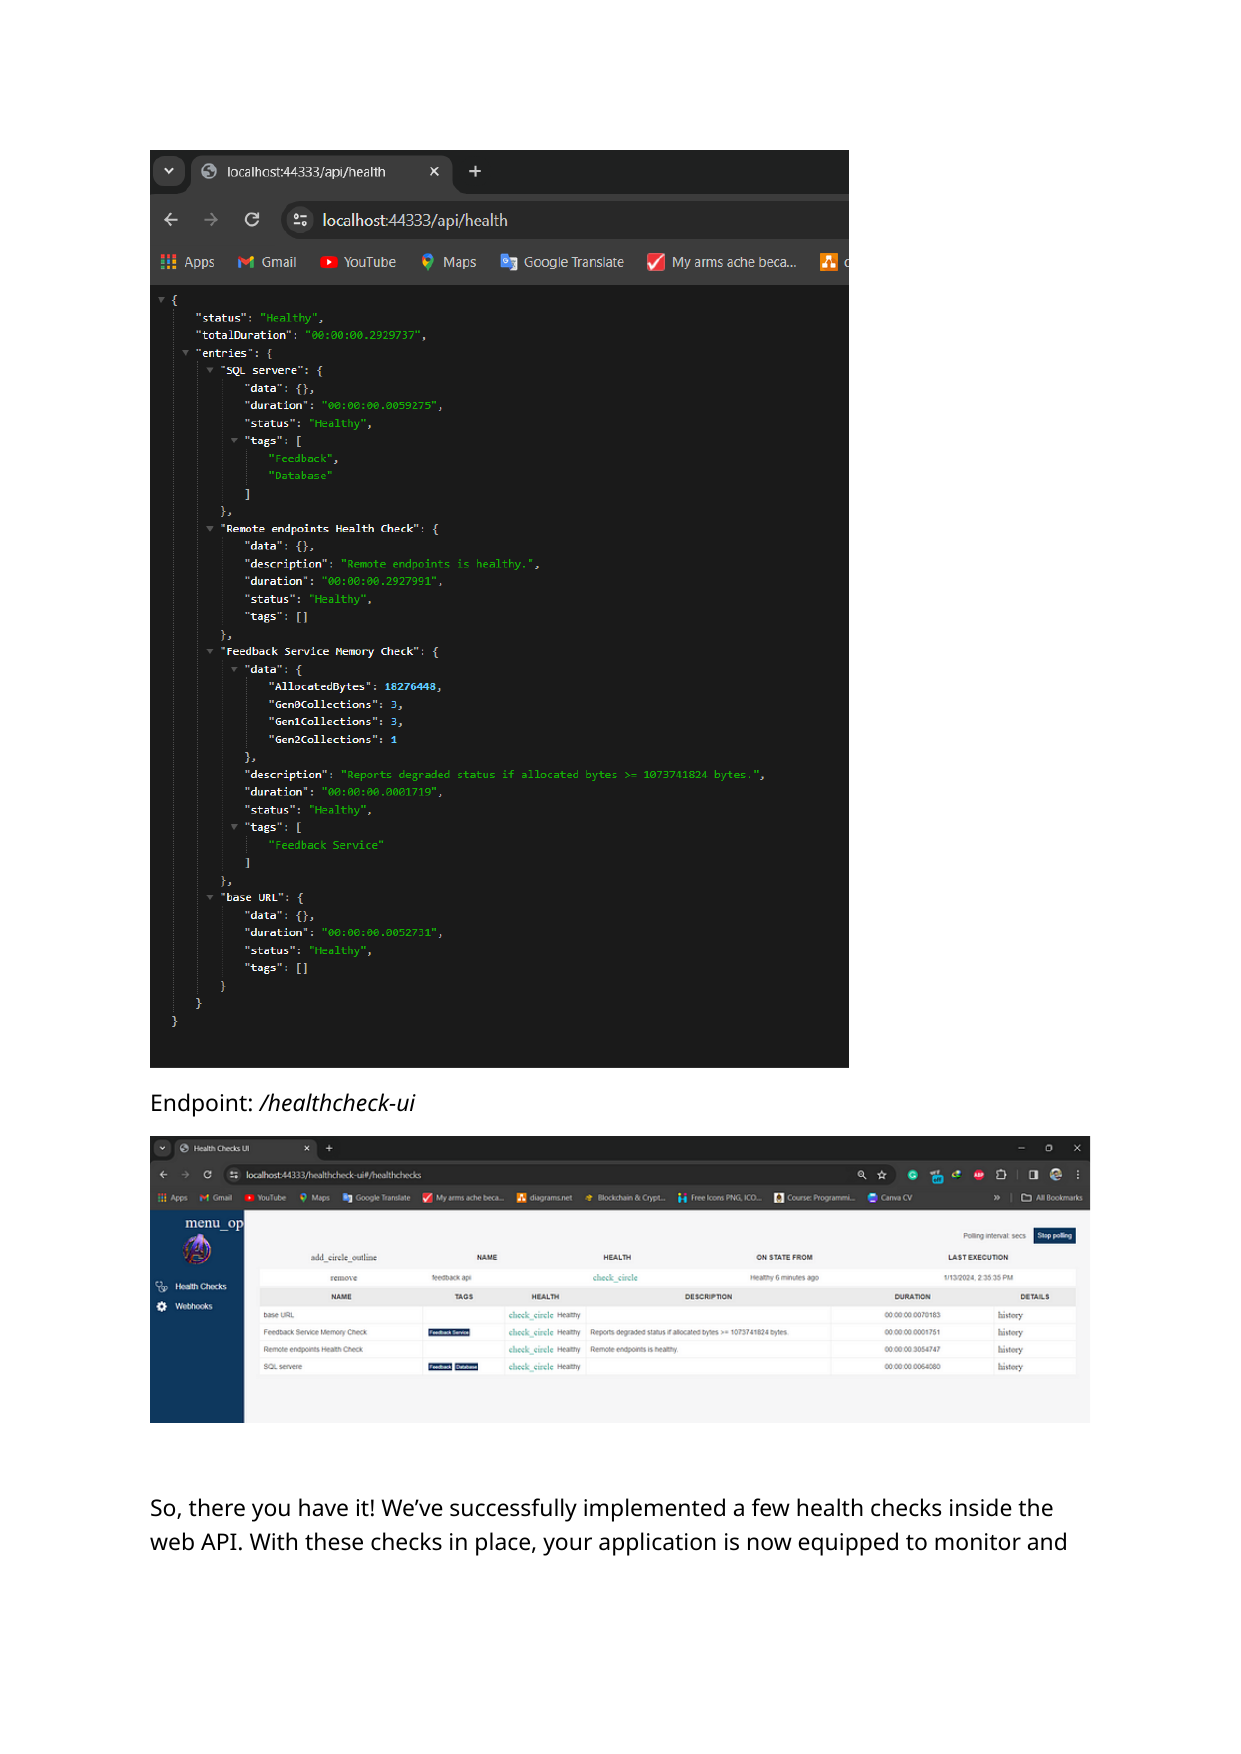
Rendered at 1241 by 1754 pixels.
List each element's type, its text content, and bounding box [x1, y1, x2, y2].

text Endpoint: /healthcheck-ui [150, 1086, 1090, 1118]
picture [150, 150, 849, 1068]
picture [150, 1136, 1091, 1423]
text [150, 1492, 1090, 1557]
